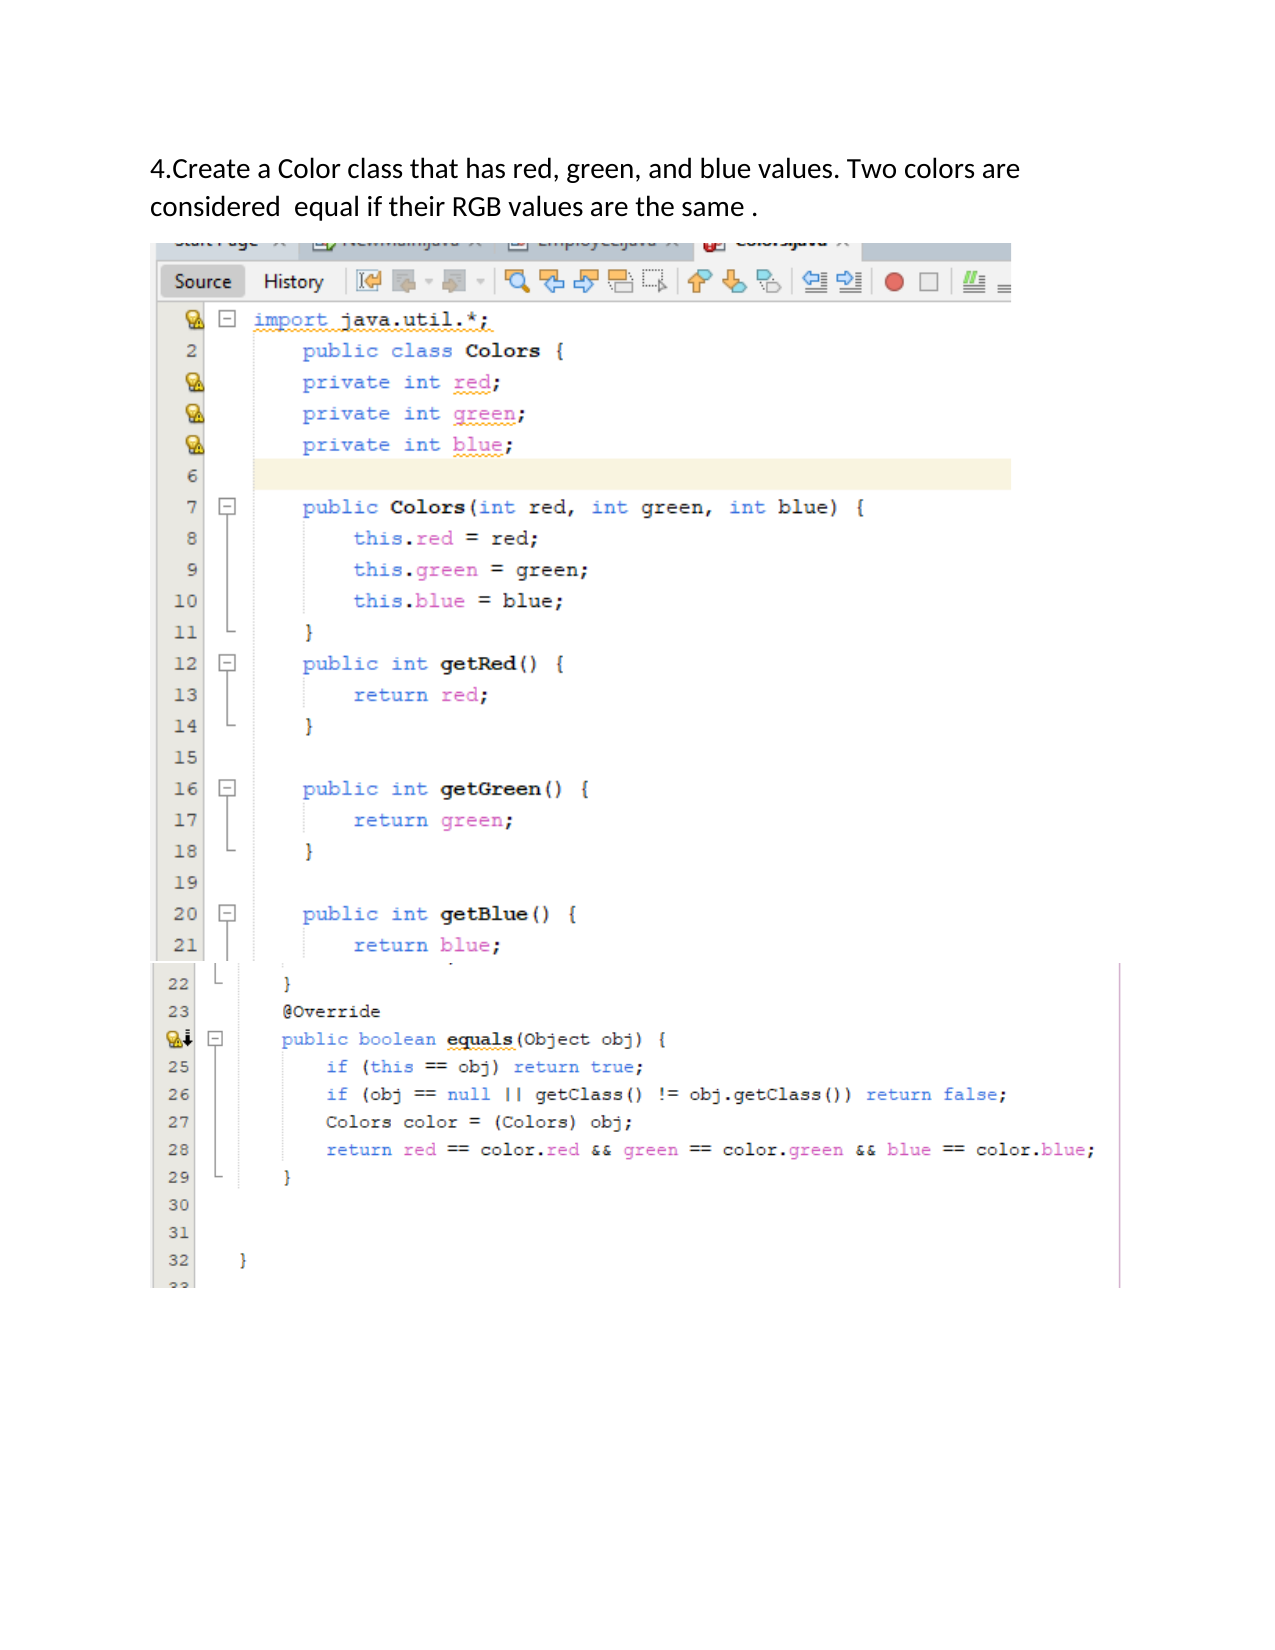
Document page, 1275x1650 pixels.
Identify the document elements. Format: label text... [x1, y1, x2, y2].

picture [150, 243, 1012, 961]
picture [150, 963, 1125, 1288]
text 4.Create a Color class that has red, green, and blue values. Two colors are considered equal if their RGB values are the same . [150, 150, 1125, 224]
